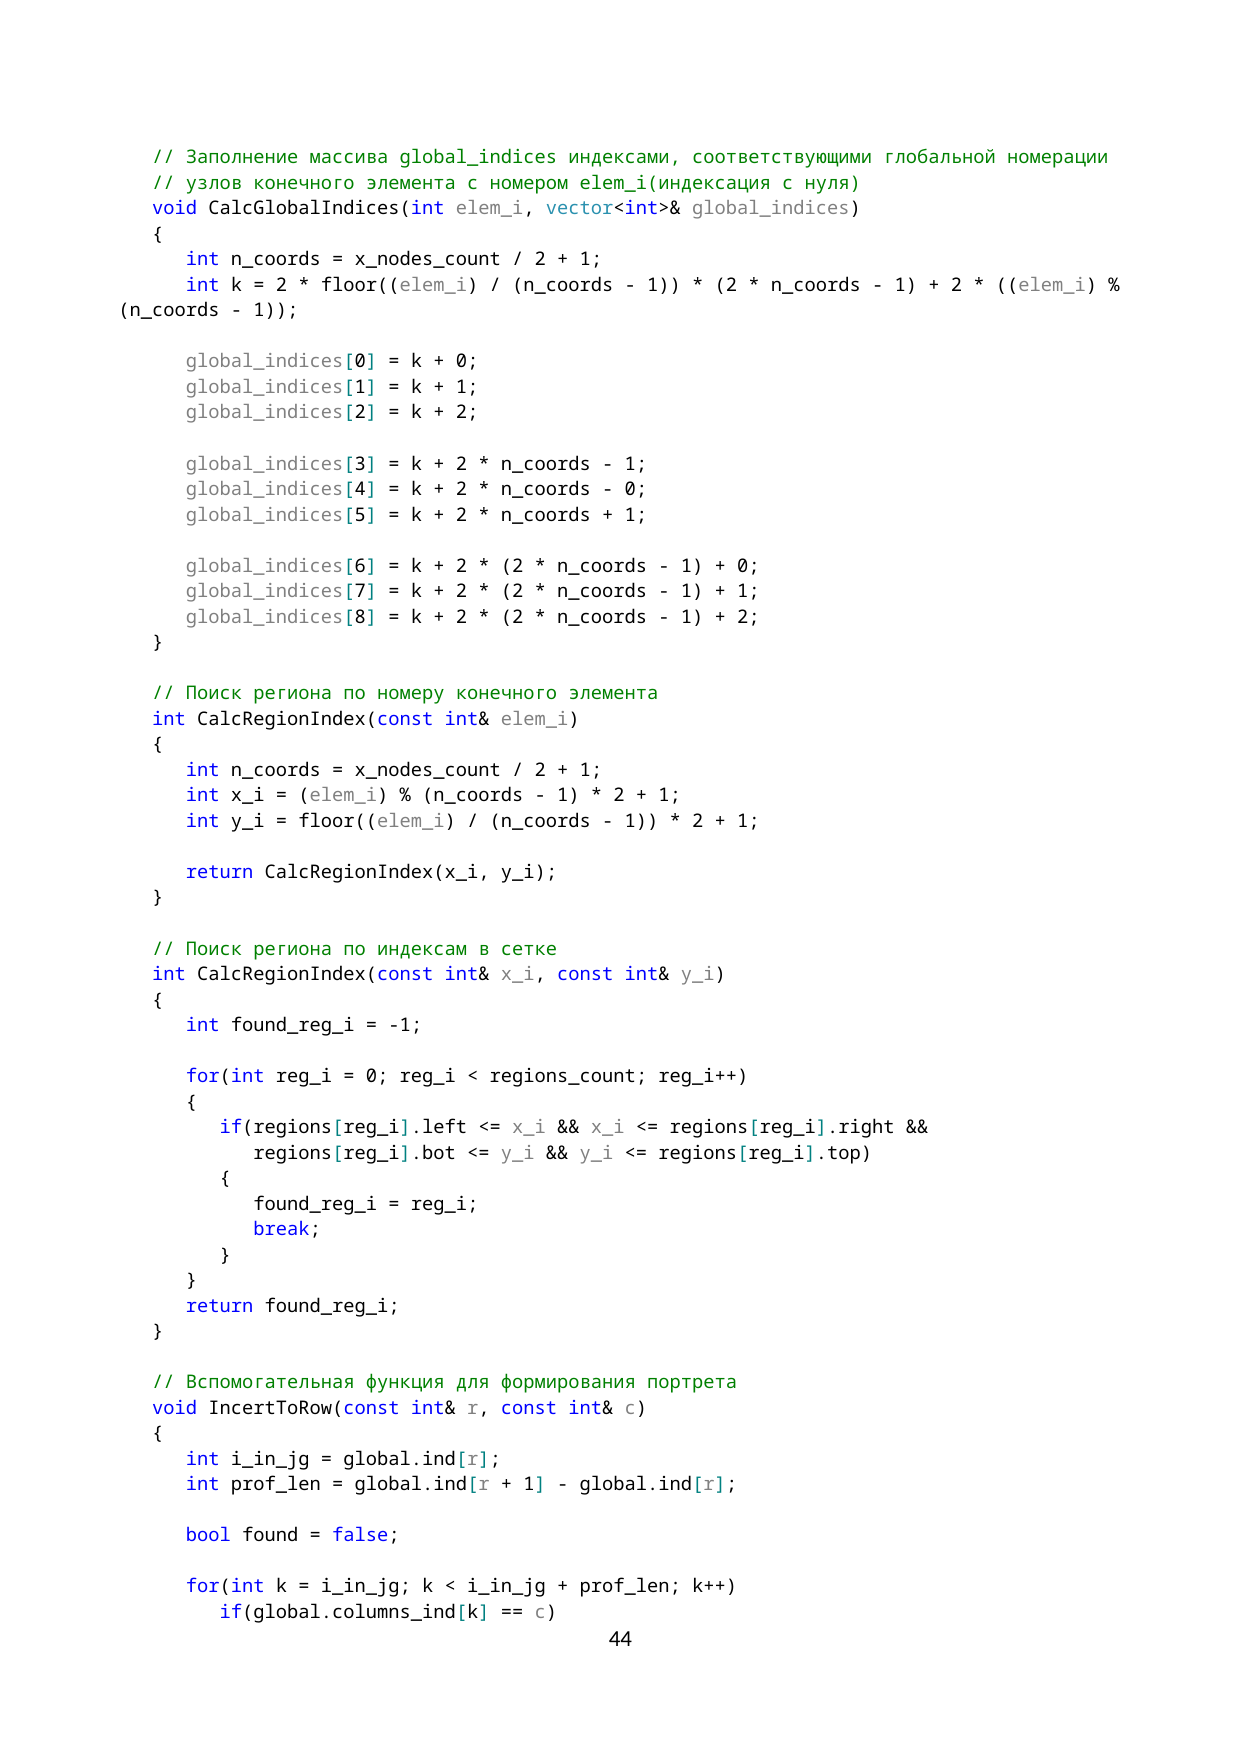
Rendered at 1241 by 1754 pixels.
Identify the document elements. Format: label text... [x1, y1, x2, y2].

text } [118, 628, 1122, 654]
text int x_i = (elem_i) % (n_coords - 1) * 2 + 1; [118, 782, 1122, 807]
text if(regions[reg_i].left <= x_i && x_i <= regions[reg_i].right && [118, 1113, 1122, 1139]
text for(int reg_i = 0; reg_i < regions_count; reg_i++) [118, 1062, 1122, 1088]
text return CalcRegionIndex(x_i, y_i); [118, 858, 1122, 884]
text int CalcRegionIndex(const int& x_i, const int& y_i) [118, 960, 1122, 986]
text int n_coords = x_nodes_count / 2 + 1; [118, 756, 1122, 782]
text void CalcGlobalIndices(int elem_i, vector<int>& global_indices) [118, 195, 1122, 220]
text bool found = false; [118, 1522, 1122, 1547]
text void IncertToRow(const int& r, const int& c) [118, 1394, 1122, 1420]
text { [118, 220, 1122, 246]
text int prof_len = global.ind[r + 1] - global.ind[r]; [118, 1471, 1122, 1496]
text } [118, 1318, 1122, 1343]
text global_indices[0] = k + 0; [118, 348, 1122, 373]
text } [118, 1267, 1122, 1292]
text int CalcRegionIndex(const int& elem_i) [118, 705, 1122, 731]
text found_reg_i = reg_i; [118, 1190, 1122, 1216]
text global_indices[4] = k + 2 * n_coords - 0; [118, 475, 1122, 501]
text // Вспомогательная функция для формирования портрета [118, 1369, 1122, 1394]
text global_indices[2] = k + 2; [118, 399, 1122, 424]
text int y_i = floor((elem_i) / (n_coords - 1)) * 2 + 1; [118, 807, 1122, 833]
text { [118, 731, 1122, 756]
text regions[reg_i].bot <= y_i && y_i <= regions[reg_i].top) [118, 1139, 1122, 1164]
text // Поиск региона по номеру конечного элемента [118, 679, 1122, 705]
text global_indices[7] = k + 2 * (2 * n_coords - 1) + 1; [118, 577, 1122, 603]
text int n_coords = x_nodes_count / 2 + 1; [118, 246, 1122, 271]
text int k = 2 * floor((elem_i) / (n_coords - 1)) * (2 * n_coords - 1) + 2 * ((elem_i) % (n_coords - 1)); [118, 271, 1122, 322]
text global_indices[5] = k + 2 * n_coords + 1; [118, 501, 1122, 526]
text { [118, 1088, 1122, 1113]
text // Заполнение массива global_indices индексами, соответствующими глобальной номерации [118, 144, 1122, 169]
text // Поиск региона по индексам в сетке [118, 935, 1122, 960]
text global_indices[1] = k + 1; [118, 373, 1122, 399]
text } [118, 1241, 1122, 1267]
text { [118, 1164, 1122, 1190]
text for(int k = i_in_jg; k < i_in_jg + prof_len; k++) [118, 1573, 1122, 1598]
text global_indices[6] = k + 2 * (2 * n_coords - 1) + 0; [118, 552, 1122, 577]
text { [118, 1420, 1122, 1445]
text { [118, 986, 1122, 1011]
text return found_reg_i; [118, 1292, 1122, 1318]
text if(global.columns_ind[k] == c) [118, 1598, 1122, 1624]
text break; [118, 1216, 1122, 1241]
text int i_in_jg = global.ind[r]; [118, 1445, 1122, 1471]
text int found_reg_i = -1; [118, 1011, 1122, 1037]
text // узлов конечного элемента с номером elem_i(индексация с нуля) [118, 169, 1122, 195]
text } [118, 884, 1122, 909]
text global_indices[3] = k + 2 * n_coords - 1; [118, 450, 1122, 475]
text global_indices[8] = k + 2 * (2 * n_coords - 1) + 2; [118, 603, 1122, 628]
